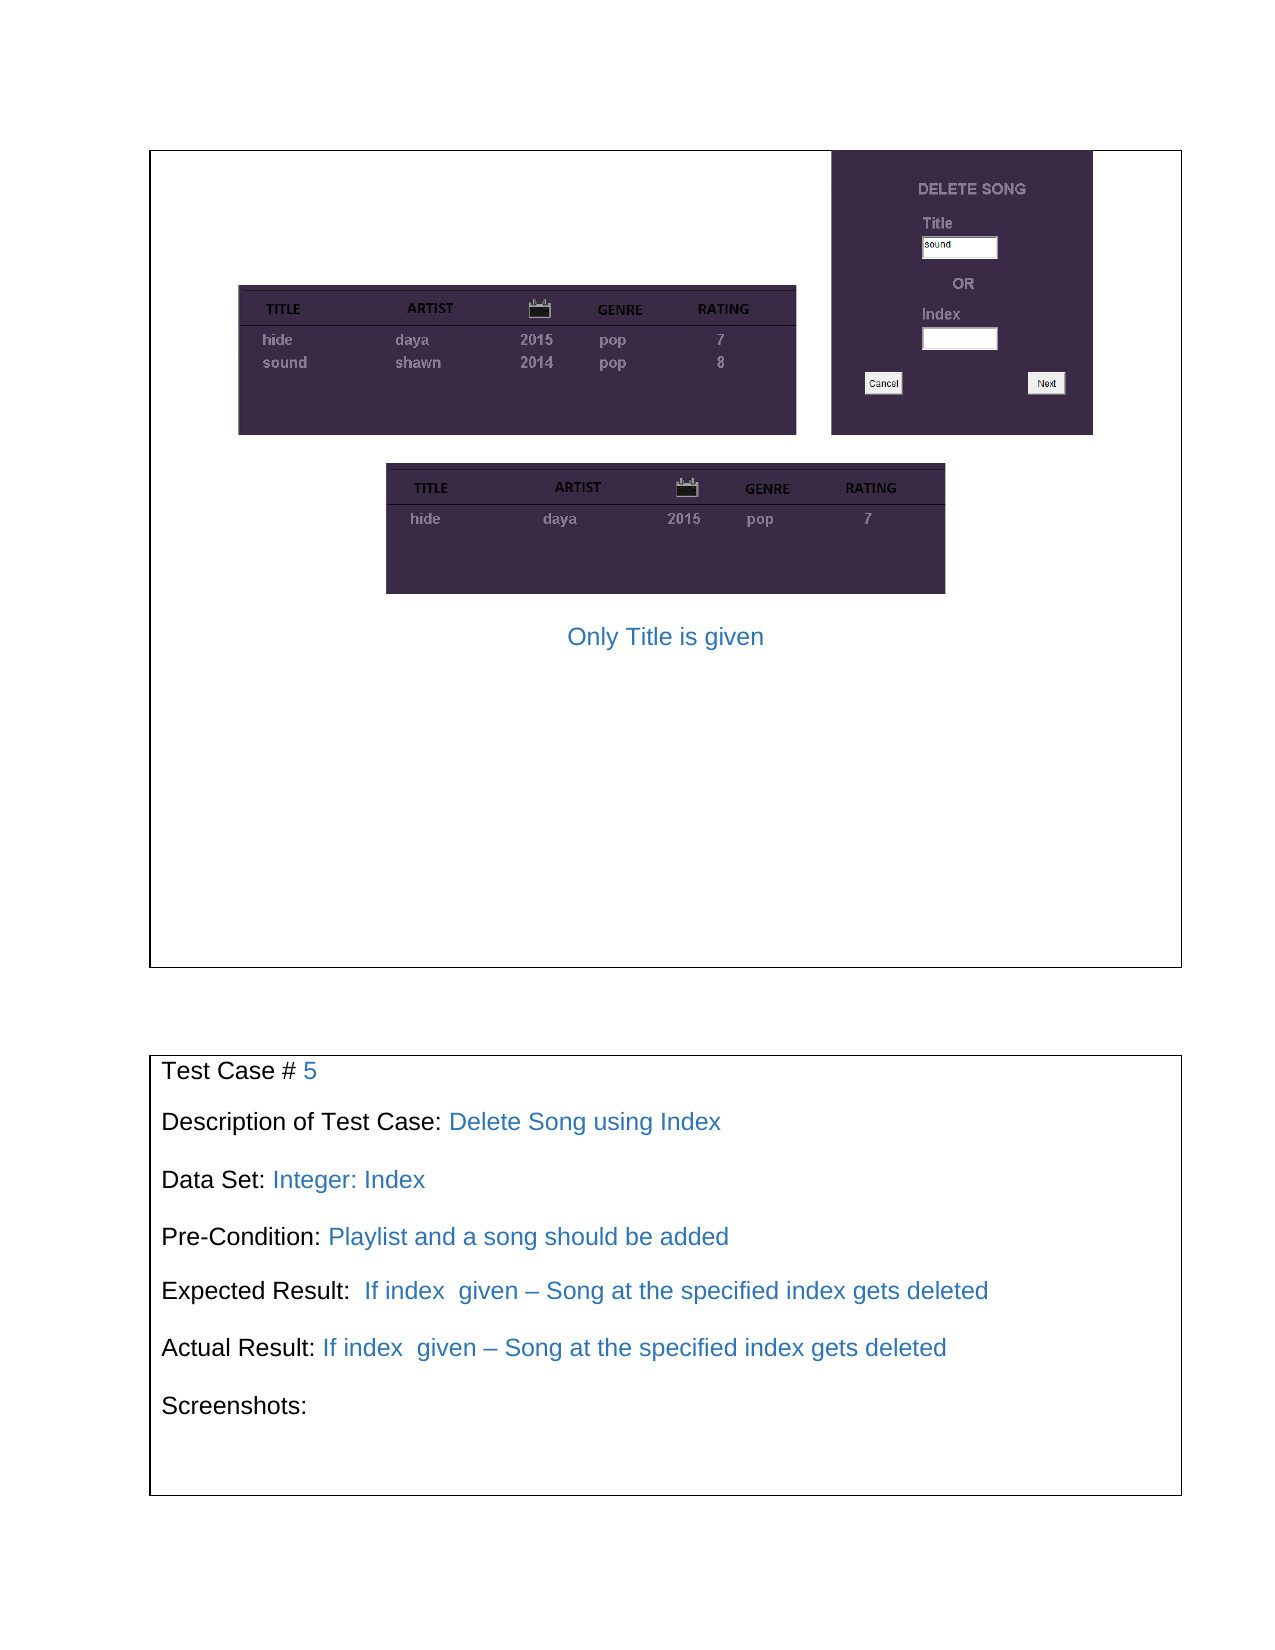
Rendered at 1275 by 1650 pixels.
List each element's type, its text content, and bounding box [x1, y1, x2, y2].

picture [386, 463, 946, 594]
table_cell Description of Test Case: Delete Song using Index Data Set: Integer: Index [151, 1107, 1181, 1222]
picture [238, 285, 797, 435]
table_header Test Case # 5 [151, 1056, 1181, 1107]
picture [831, 150, 1093, 435]
table_cell Pre-Condition: Playlist and a song should be added [151, 1222, 1181, 1276]
table_cell Expected Result: If index given – Song at the specified index gets deleted [151, 1276, 1181, 1333]
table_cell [151, 1334, 1181, 1495]
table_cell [151, 151, 1181, 967]
